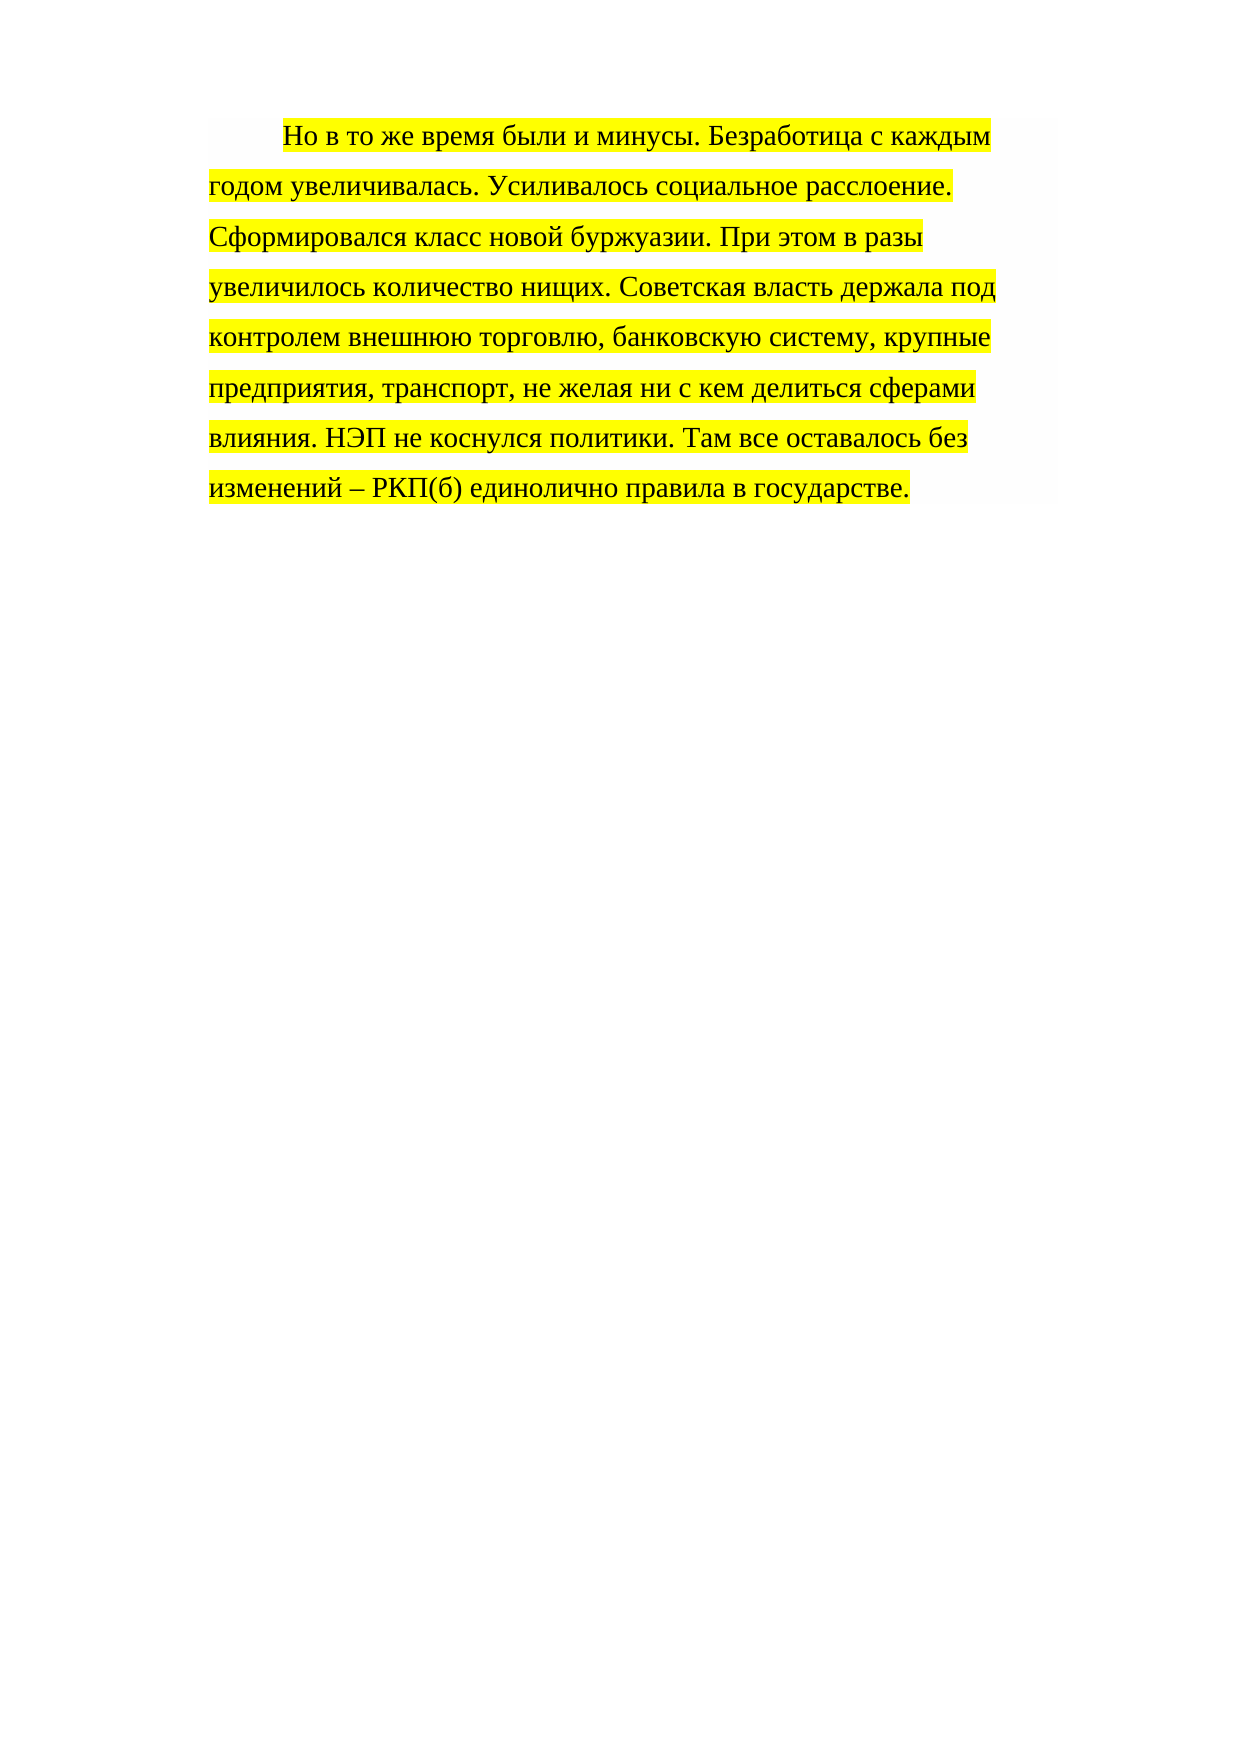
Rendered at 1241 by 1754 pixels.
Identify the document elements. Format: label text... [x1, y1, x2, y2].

text Но в то же время были и минусы. Безработица с каждым годом увеличивалась. Усиливалось социальное расслоение. Сформировался класс новой буржуазии. При этом в разы увеличилось количество нищих. Советская власть держала под контролем внешнюю торговлю, банковскую систему, крупные предприятия, транспорт, не желая ни с кем делиться сферами влияния. НЭП не коснулся политики. Там все оставалось без изменений – РКП(б) единолично правила в государстве. [208, 118, 1058, 504]
